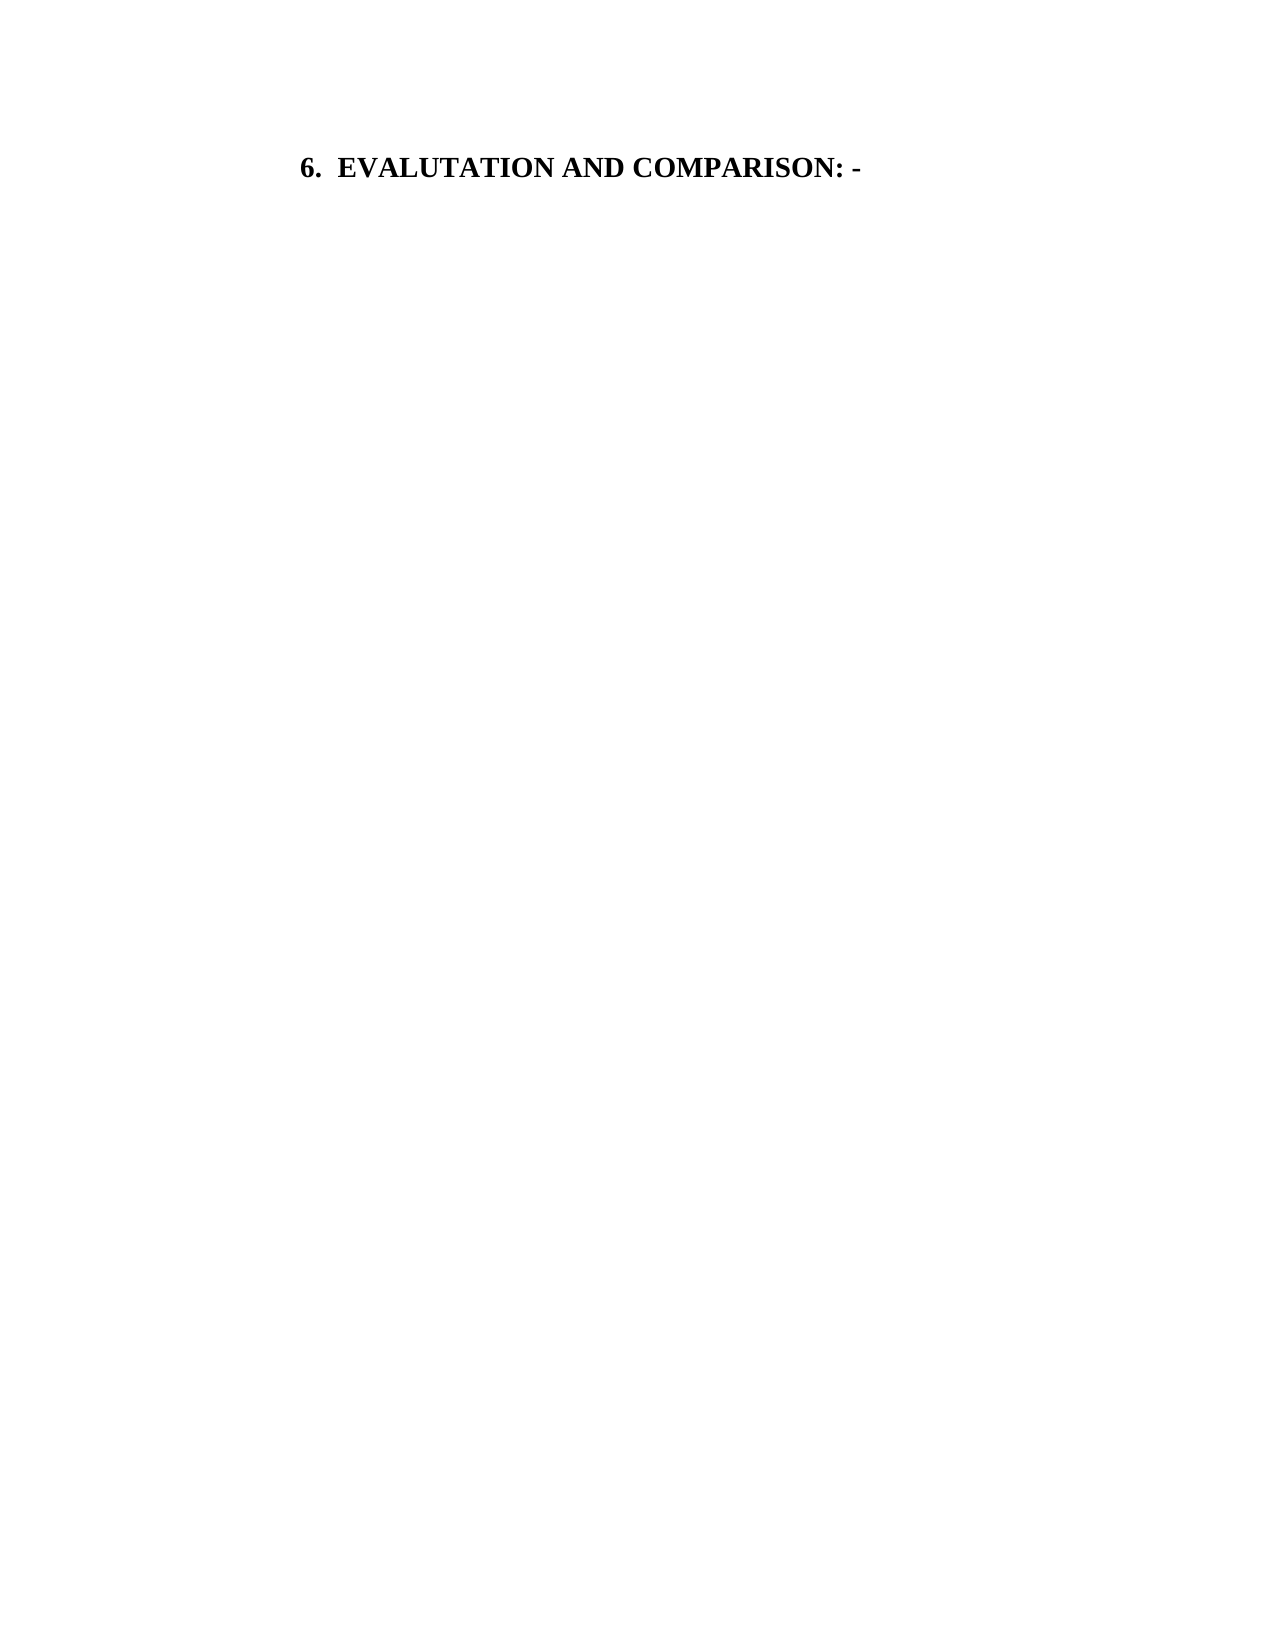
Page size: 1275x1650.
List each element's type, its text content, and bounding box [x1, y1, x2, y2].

list EVALUTATION AND COMPARISON: - [300, 150, 1125, 183]
